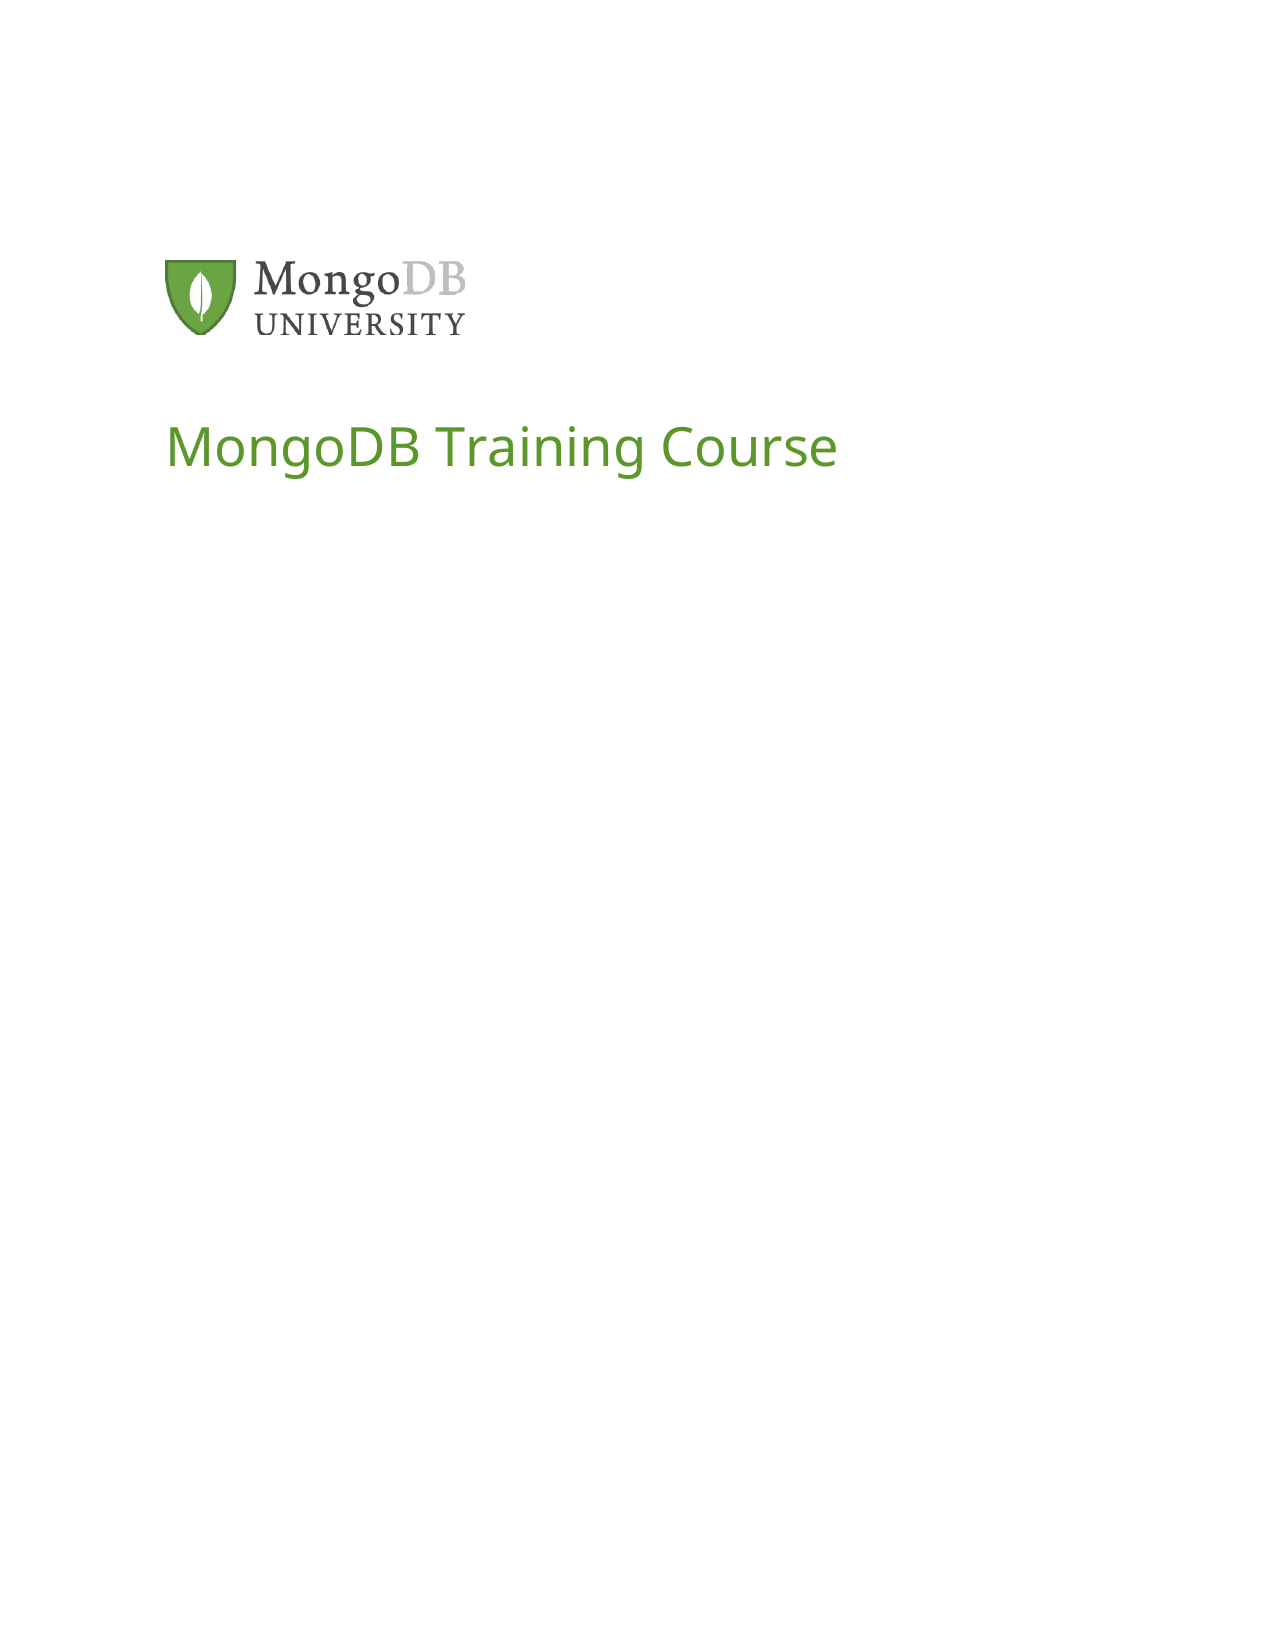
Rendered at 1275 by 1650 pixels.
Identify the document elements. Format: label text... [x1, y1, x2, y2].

text MongoDB Training Course [165, 409, 1110, 482]
